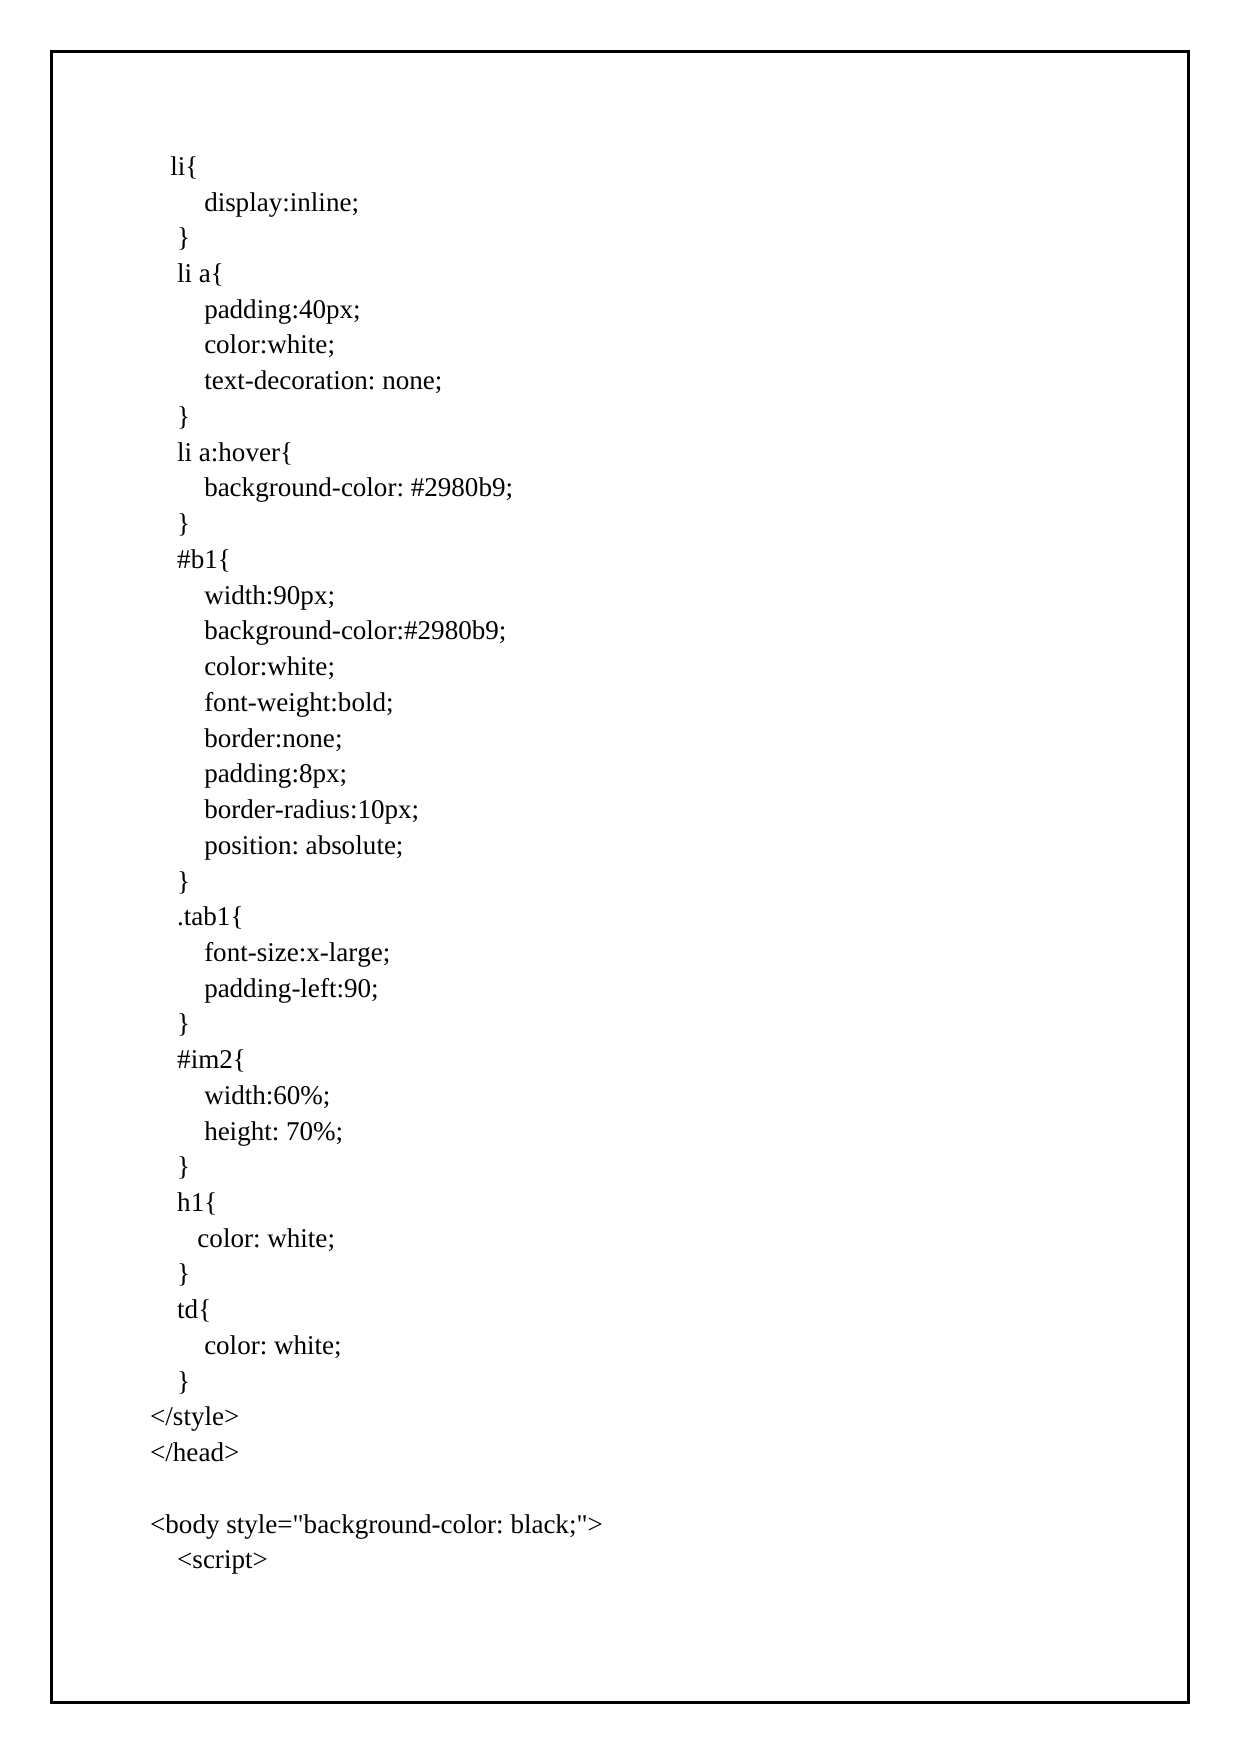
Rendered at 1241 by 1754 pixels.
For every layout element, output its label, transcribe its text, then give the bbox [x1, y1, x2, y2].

text li a{ [150, 257, 1090, 288]
text #b1{ [150, 543, 1090, 574]
text background-color: #2980b9; [150, 472, 1090, 503]
text width:60%; [150, 1079, 1090, 1110]
text color: white; [150, 1222, 1090, 1253]
text h1{ [150, 1186, 1090, 1217]
text </head> [150, 1436, 1090, 1467]
text } [150, 1258, 1090, 1289]
text </style> [150, 1401, 1090, 1432]
text font-weight:bold; [150, 686, 1090, 717]
text font-size:x-large; [150, 936, 1090, 967]
text <body style="background-color: black;"> [150, 1508, 1090, 1539]
text } [150, 864, 1090, 896]
text padding-left:90; [150, 972, 1090, 1003]
text display:inline; [150, 186, 1090, 217]
text color:white; [150, 650, 1090, 681]
text td{ [150, 1293, 1090, 1324]
text background-color:#2980b9; [150, 614, 1090, 646]
text } [150, 1007, 1090, 1039]
text <script> [150, 1543, 1090, 1574]
text text-decoration: none; [150, 364, 1090, 396]
text } [150, 1365, 1090, 1396]
text position: absolute; [150, 829, 1090, 860]
text color:white; [150, 329, 1090, 360]
text height: 70%; [150, 1115, 1090, 1146]
text } [150, 400, 1090, 431]
text padding:40px; [150, 293, 1090, 324]
text } [150, 507, 1090, 538]
text li a:hover{ [150, 436, 1090, 467]
text color: white; [150, 1329, 1090, 1360]
text #im2{ [150, 1043, 1090, 1074]
text .tab1{ [150, 900, 1090, 931]
text padding:8px; [150, 757, 1090, 788]
text li{ [150, 150, 1090, 181]
text } [150, 221, 1090, 253]
text border:none; [150, 722, 1090, 753]
text } [150, 1150, 1090, 1182]
text border-radius:10px; [150, 793, 1090, 824]
text width:90px; [150, 579, 1090, 610]
